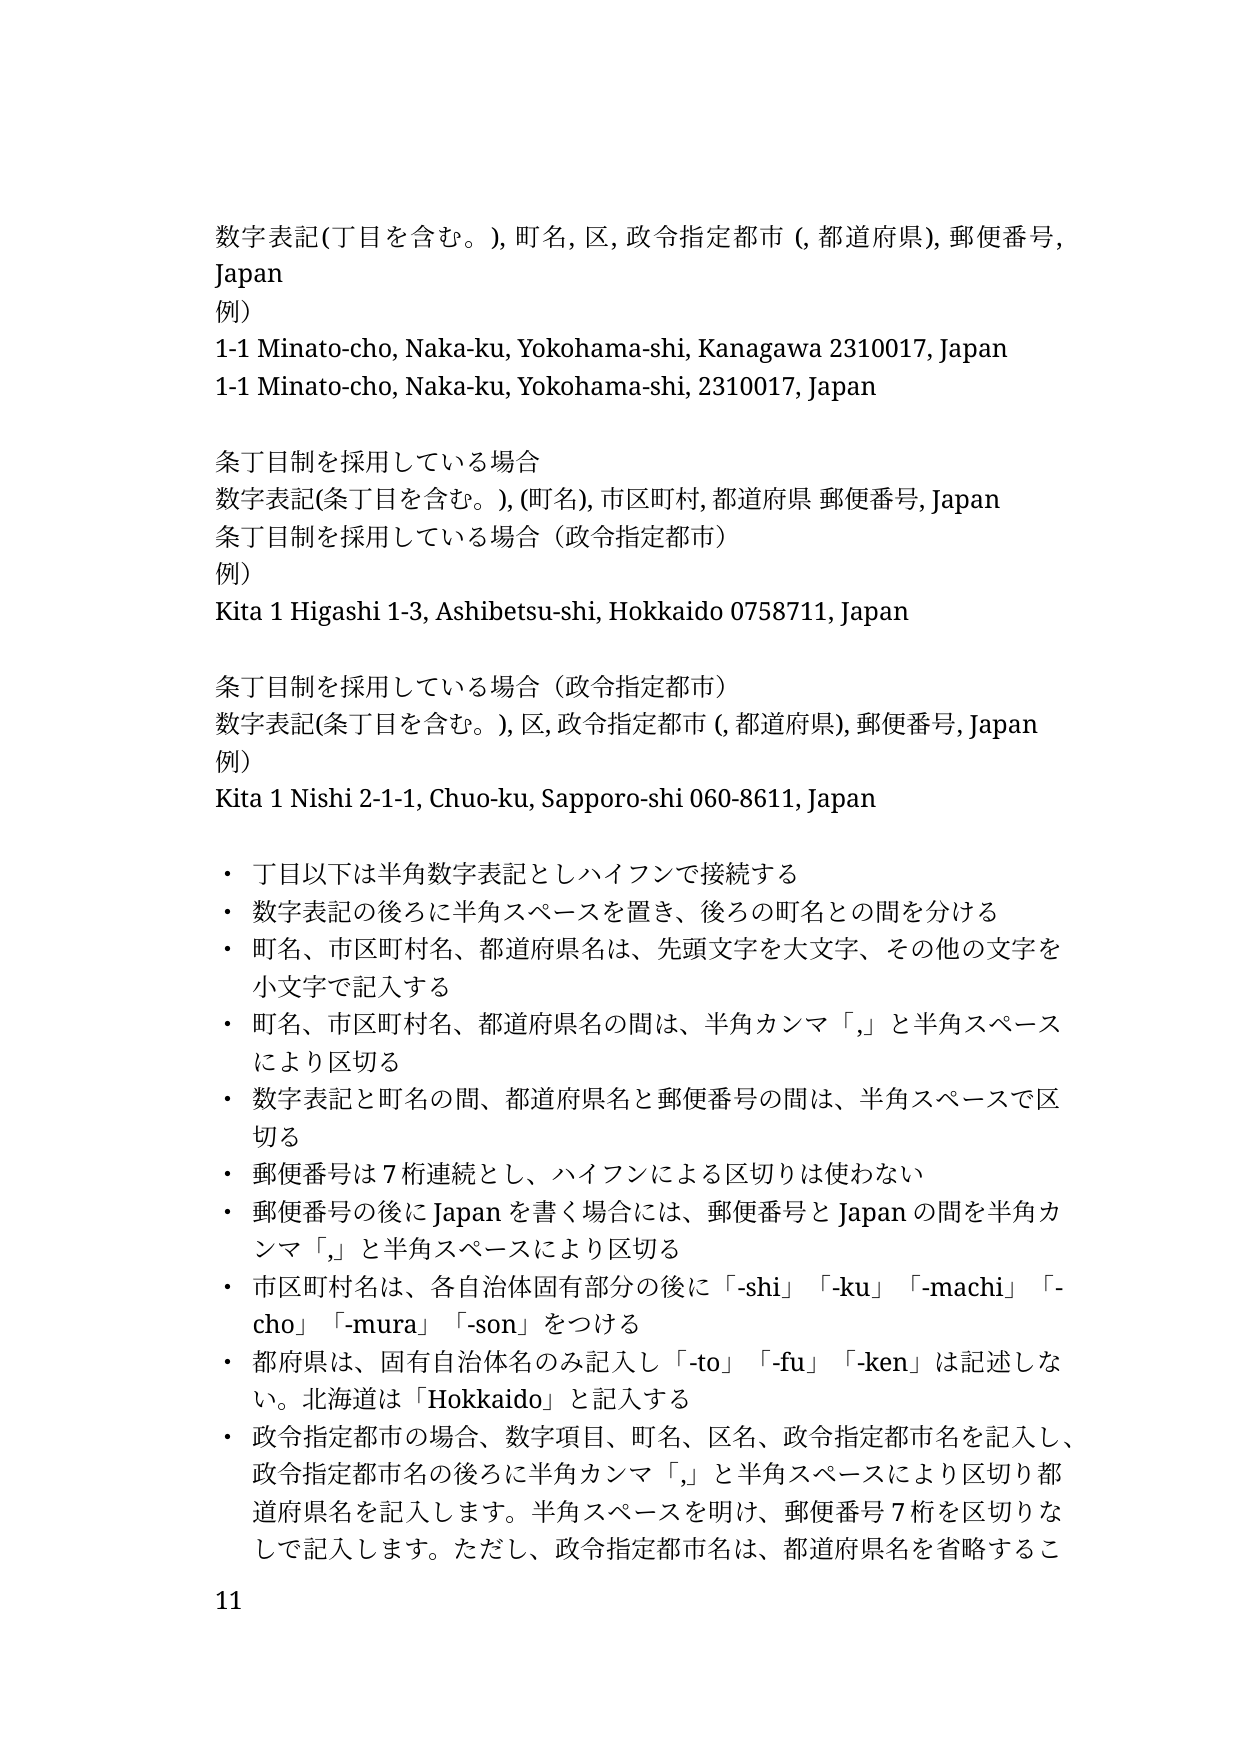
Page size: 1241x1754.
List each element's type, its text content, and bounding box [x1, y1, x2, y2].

text 数字表記(丁目を含む。), 町名, 区, 政令指定都市 (, 都道府県), 郵便番号, Japan [215, 217, 1063, 292]
text 数字表記(条丁目を含む。), 区, 政令指定都市 (, 都道府県), 郵便番号, Japan [215, 704, 1063, 742]
list 郵便番号は7桁連続とし、ハイフンによる区切りは使わない [215, 1154, 1063, 1192]
text 数字表記(条丁目を含む。), (町名), 市区町村, 都道府県 郵便番号, Japan [215, 479, 1063, 517]
text 例） [190, 742, 1063, 779]
text 例） [190, 292, 1063, 329]
text 1-1 Minato-cho, Naka-ku, Yokohama-shi, 2310017, Japan [190, 367, 1063, 404]
list 政令指定都市の場合、数字項目、町名、区名、政令指定都市名を記入し、政令指定都市名の後ろに半角カンマ「,」と半角スペースにより区切り都道府県名を記入します。半角スペースを明け、郵便番号7桁を区切りなしで記入します。ただし、政令指定都市名は、都道府県名を省略することも可能である [215, 1417, 1063, 1567]
list 丁目以下は半角数字表記としハイフンで接続する [215, 854, 1063, 892]
text Kita 1 Higashi 1-3, Ashibetsu-shi, Hokkaido 0758711, Japan [190, 592, 1063, 629]
text 条丁目制を採用している場合（政令指定都市） [190, 667, 1063, 704]
text 条丁目制を採用している場合 [190, 442, 1063, 479]
list 町名、市区町村名、都道府県名は、先頭文字を大文字、その他の文字を小文字で記入する [215, 929, 1063, 1004]
list 数字表記の後ろに半角スペースを置き、後ろの町名との間を分ける [215, 892, 1063, 929]
text 例） [190, 554, 1063, 592]
list 都府県は、固有自治体名のみ記入し「-to」「-fu」「-ken」は記述しない。北海道は「Hokkaido」と記入する [215, 1342, 1063, 1417]
text 1-1 Minato-cho, Naka-ku, Yokohama-shi, Kanagawa 2310017, Japan [190, 329, 1063, 367]
list 郵便番号の後にJapanを書く場合には、郵便番号とJapanの間を半角カンマ「,」と半角スペースにより区切る [215, 1192, 1063, 1267]
list 市区町村名は、各自治体固有部分の後に「-shi」「-ku」「-machi」「-cho」「-mura」「-son」をつける [215, 1267, 1063, 1342]
text 条丁目制を採用している場合（政令指定都市） [215, 517, 1063, 554]
text Kita 1 Nishi 2-1-1, Chuo-ku, Sapporo-shi 060-8611, Japan [190, 779, 1063, 817]
list 町名、市区町村名、都道府県名の間は、半角カンマ「,」と半角スペースにより区切る [215, 1004, 1063, 1079]
list 数字表記と町名の間、都道府県名と郵便番号の間は、半角スペースで区切る [215, 1079, 1063, 1154]
